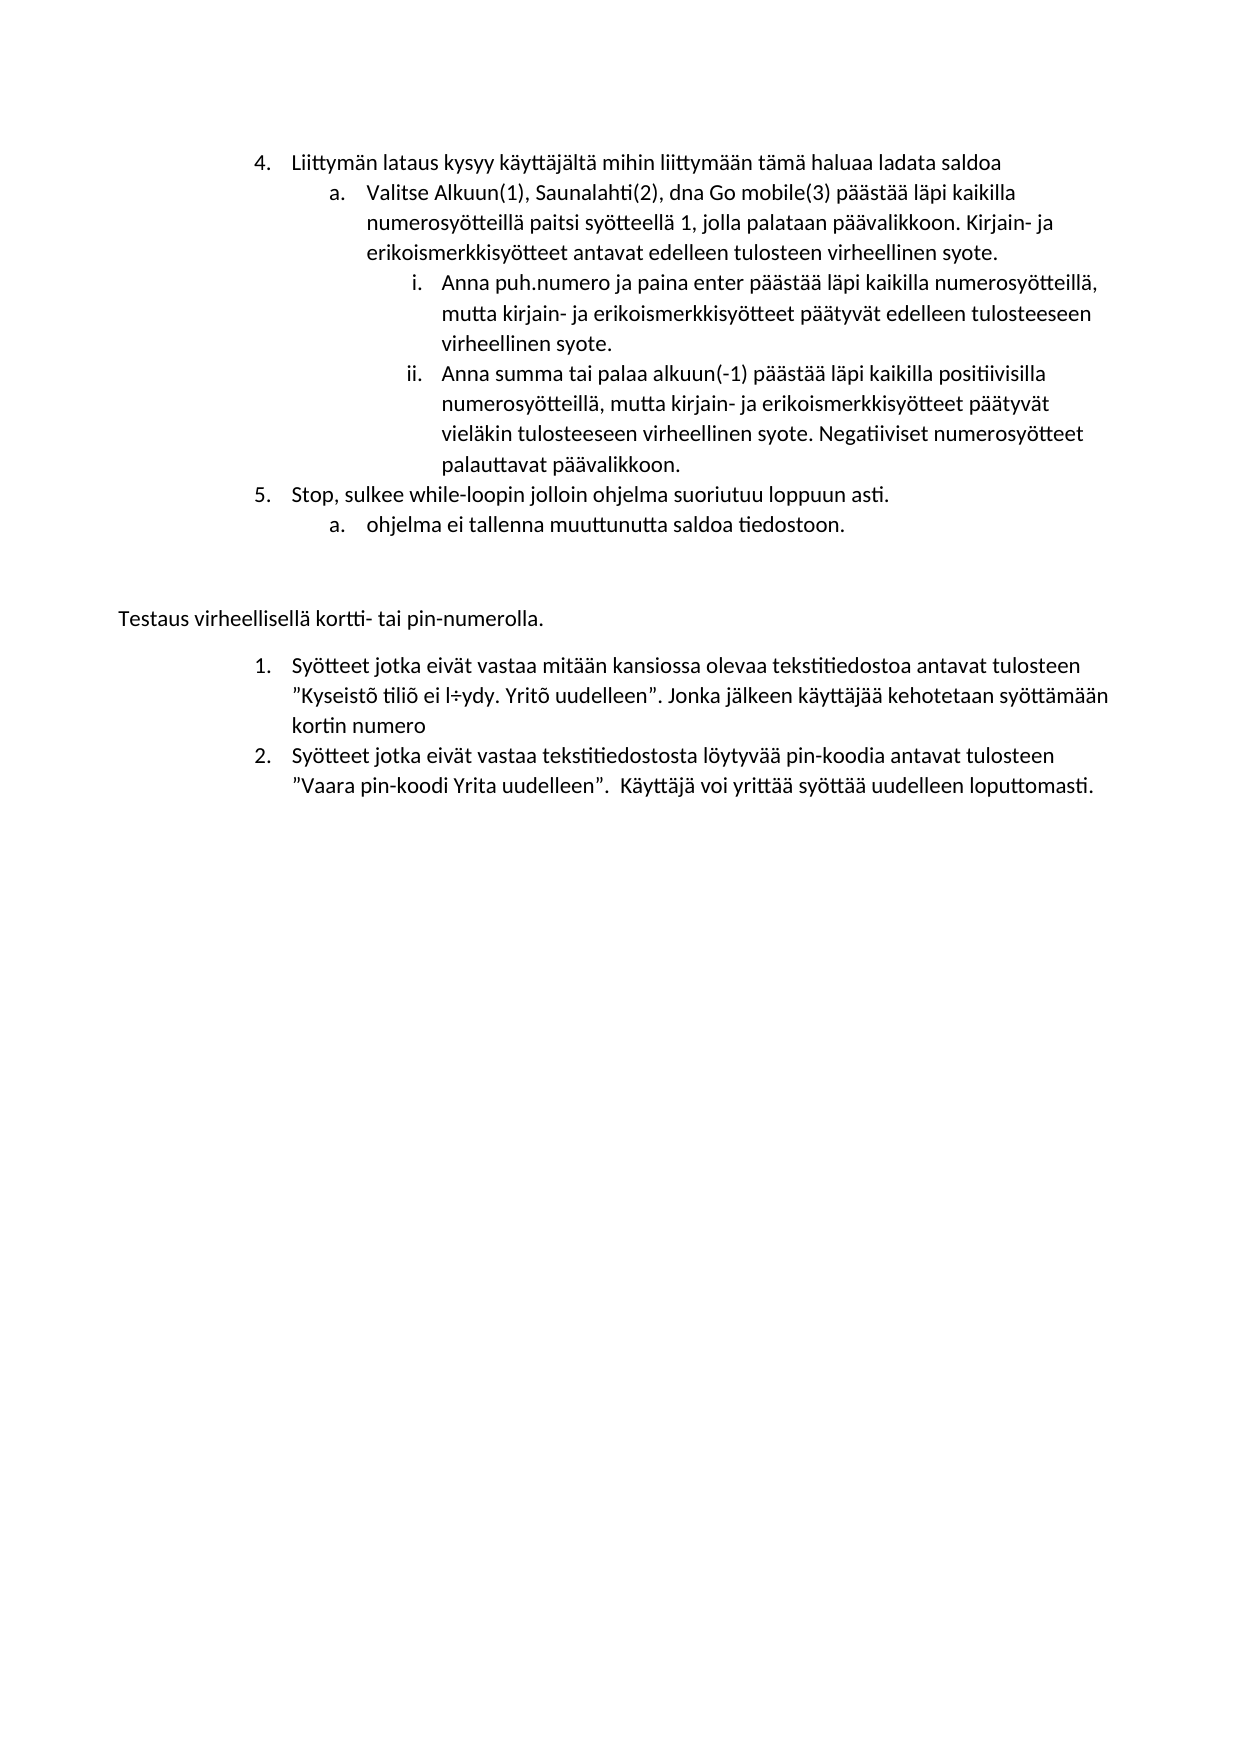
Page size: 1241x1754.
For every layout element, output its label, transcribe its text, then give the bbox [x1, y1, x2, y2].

text Testaus virheellisellä kortti- tai pin-numerolla. [118, 604, 1122, 632]
list Syötteet jotka eivät vastaa mitään kansiossa olevaa tekstitiedostoa antavat tulosteen ”Kyseistõ tiliõ ei l÷ydy. Yritõ uudelleen”. Jonka jälkeen käyttäjää kehotetaan syöttämään kortin numero [254, 651, 1122, 739]
list Valitse Alkuun(1), Saunalahti(2), dna Go mobile(3) päästää läpi kaikilla numerosyötteillä paitsi syötteellä 1, jolla palataan päävalikkoon. Kirjain- ja erikoismerkkisyötteet antavat edelleen tulosteen virheellinen syote. [329, 178, 1122, 266]
list Anna puh.numero ja paina enter päästää läpi kaikilla numerosyötteillä, mutta kirjain- ja erikoismerkkisyötteet päätyvät edelleen tulosteeseen virheellinen syote. [423, 268, 1122, 357]
list Anna summa tai palaa alkuun(-1) päästää läpi kaikilla positiivisilla numerosyötteillä, mutta kirjain- ja erikoismerkkisyötteet päätyvät vieläkin tulosteeseen virheellinen syote. Negatiiviset numerosyötteet palauttavat päävalikkoon. [423, 359, 1122, 478]
list Liittymän lataus kysyy käyttäjältä mihin liittymään tämä haluaa ladata saldoa [254, 148, 1122, 176]
list ohjelma ei tallenna muuttunutta saldoa tiedostoon. [329, 510, 1122, 538]
list Stop, sulkee while-loopin jolloin ohjelma suoriutuu loppuun asti. [254, 480, 1122, 508]
list Syötteet jotka eivät vastaa tekstitiedostosta löytyvää pin-koodia antavat tulosteen ”Vaara pin-koodi Yrita uudelleen”. Käyttäjä voi yrittää syöttää uudelleen loputtomasti. [254, 741, 1122, 799]
